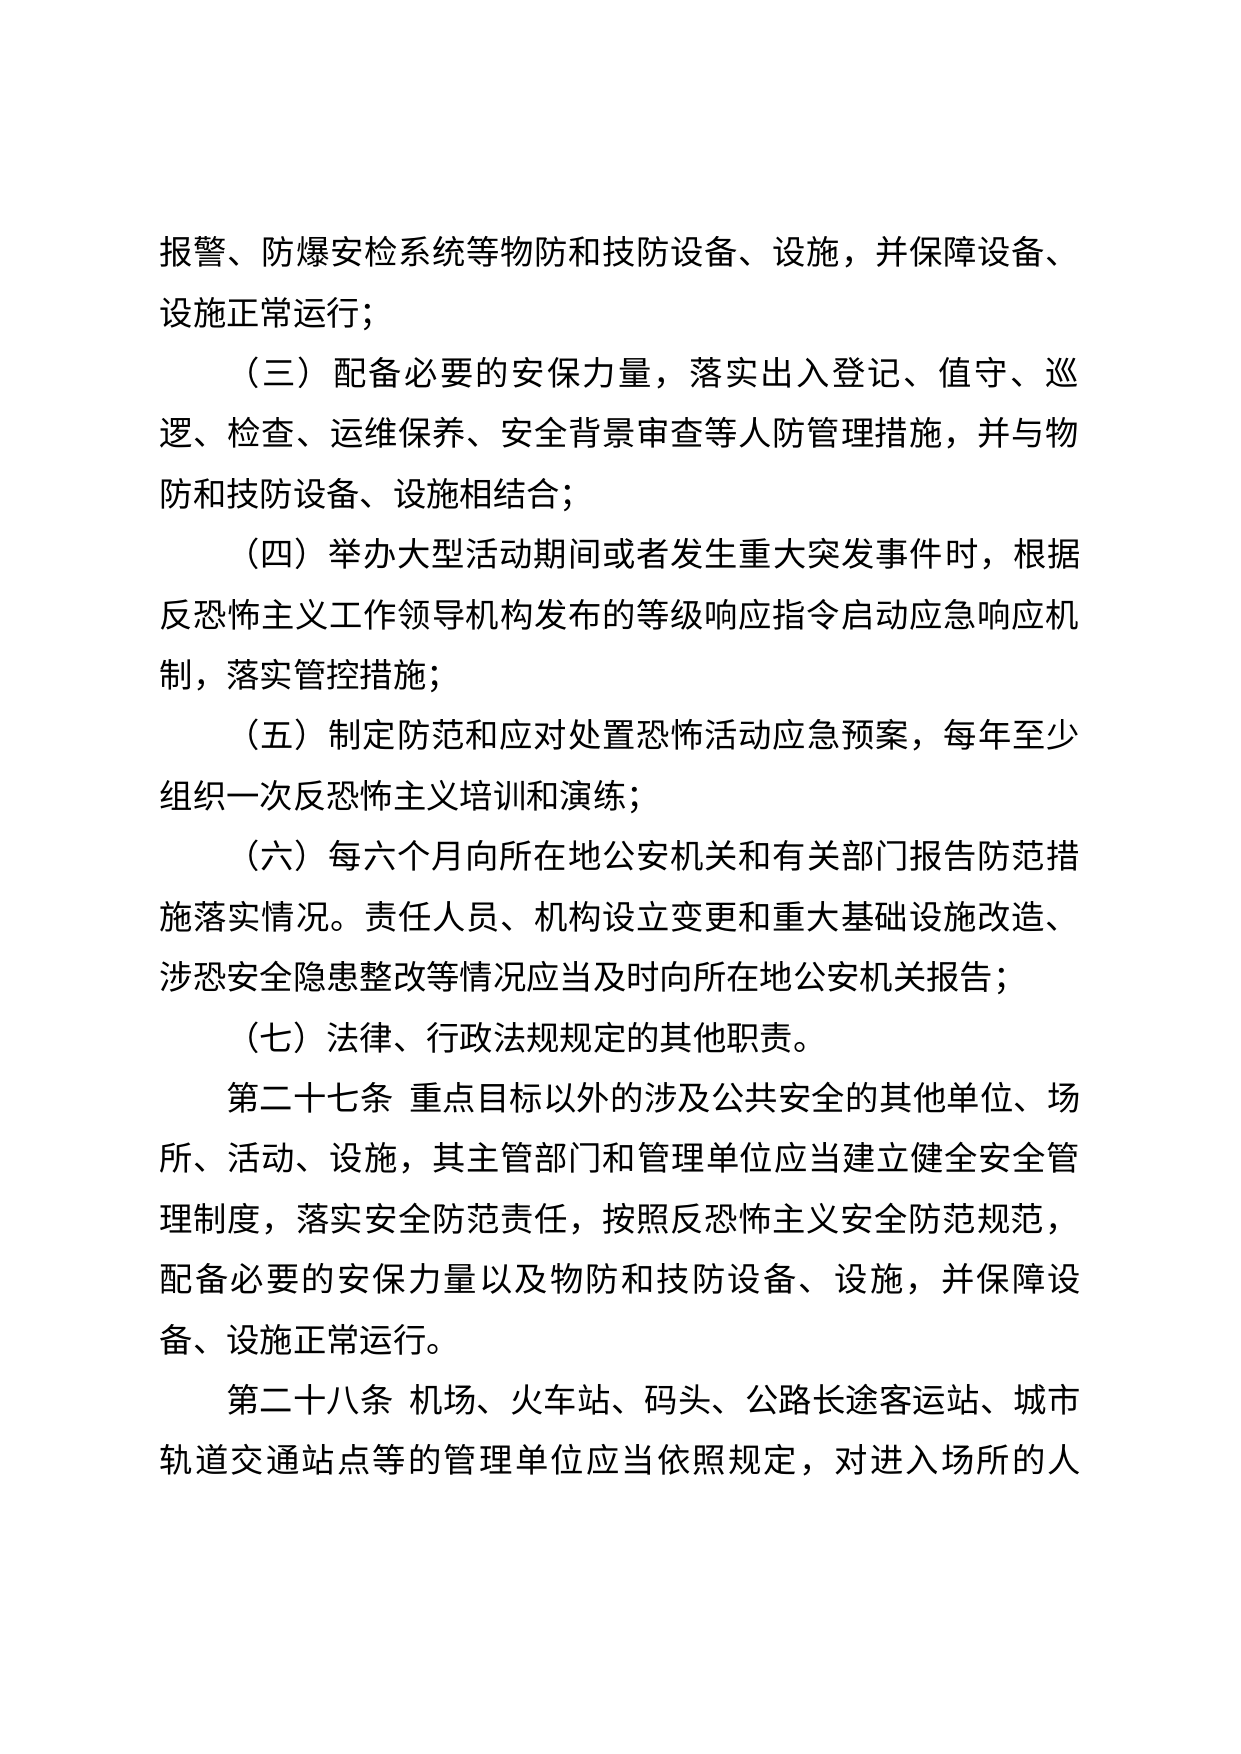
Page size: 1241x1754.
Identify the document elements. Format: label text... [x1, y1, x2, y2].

text （三）配备必要的安保力量，落实出入登记、值守、巡逻、检查、运维保养、安全背景审查等人防管理措施，并与物防和技防设备、设施相结合； [159, 341, 1081, 522]
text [159, 1368, 1081, 1489]
text （五）制定防范和应对处置恐怖活动应急预案，每年至少组织一次反恐怖主义培训和演练； [159, 703, 1081, 824]
text 第二十七条 重点目标以外的涉及公共安全的其他单位、场所、活动、设施，其主管部门和管理单位应当建立健全安全管理制度，落实安全防范责任，按照反恐怖主义安全防范规范，配备必要的安保力量以及物防和技防设备、设施，并保障设备、设施正常运行。 [159, 1066, 1081, 1368]
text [159, 220, 1081, 341]
text （四）举办大型活动期间或者发生重大突发事件时，根据反恐怖主义工作领导机构发布的等级响应指令启动应急响应机制，落实管控措施； [159, 522, 1081, 703]
text （六）每六个月向所在地公安机关和有关部门报告防范措施落实情况。责任人员、机构设立变更和重大基础设施改造、涉恐安全隐患整改等情况应当及时向所在地公安机关报告； [159, 824, 1081, 1005]
text （七）法律、行政法规规定的其他职责。 [159, 1005, 1081, 1066]
